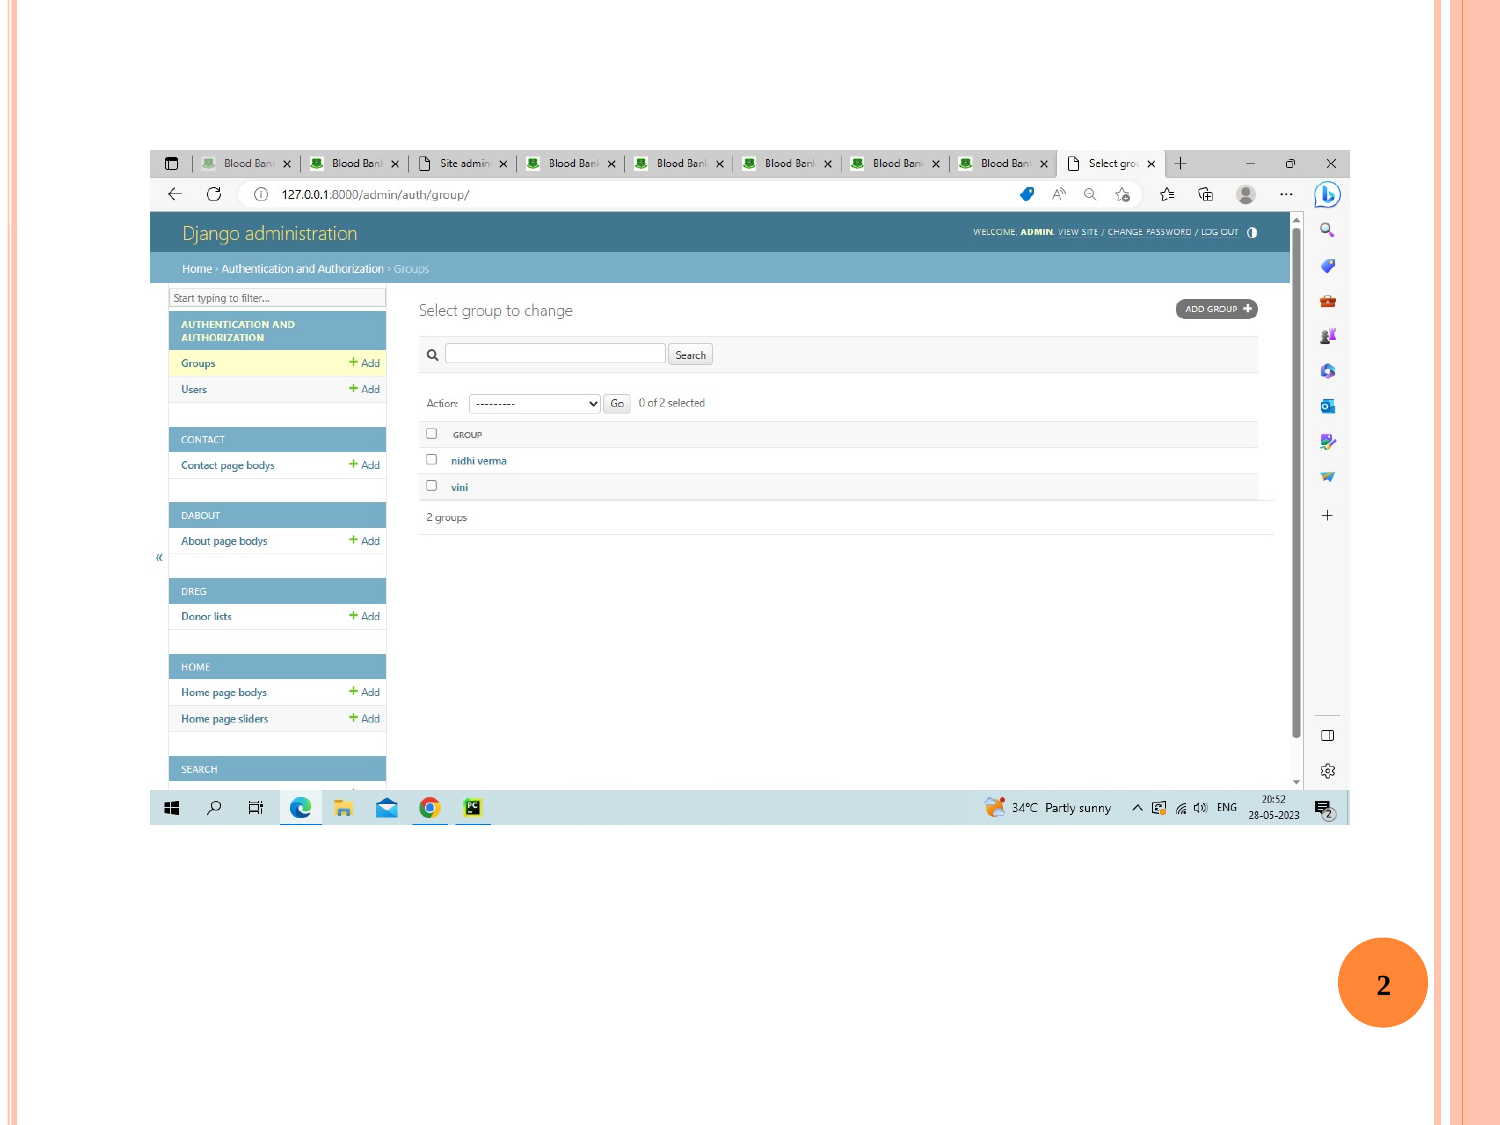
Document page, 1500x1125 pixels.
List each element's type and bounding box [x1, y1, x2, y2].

picture [150, 150, 1350, 825]
